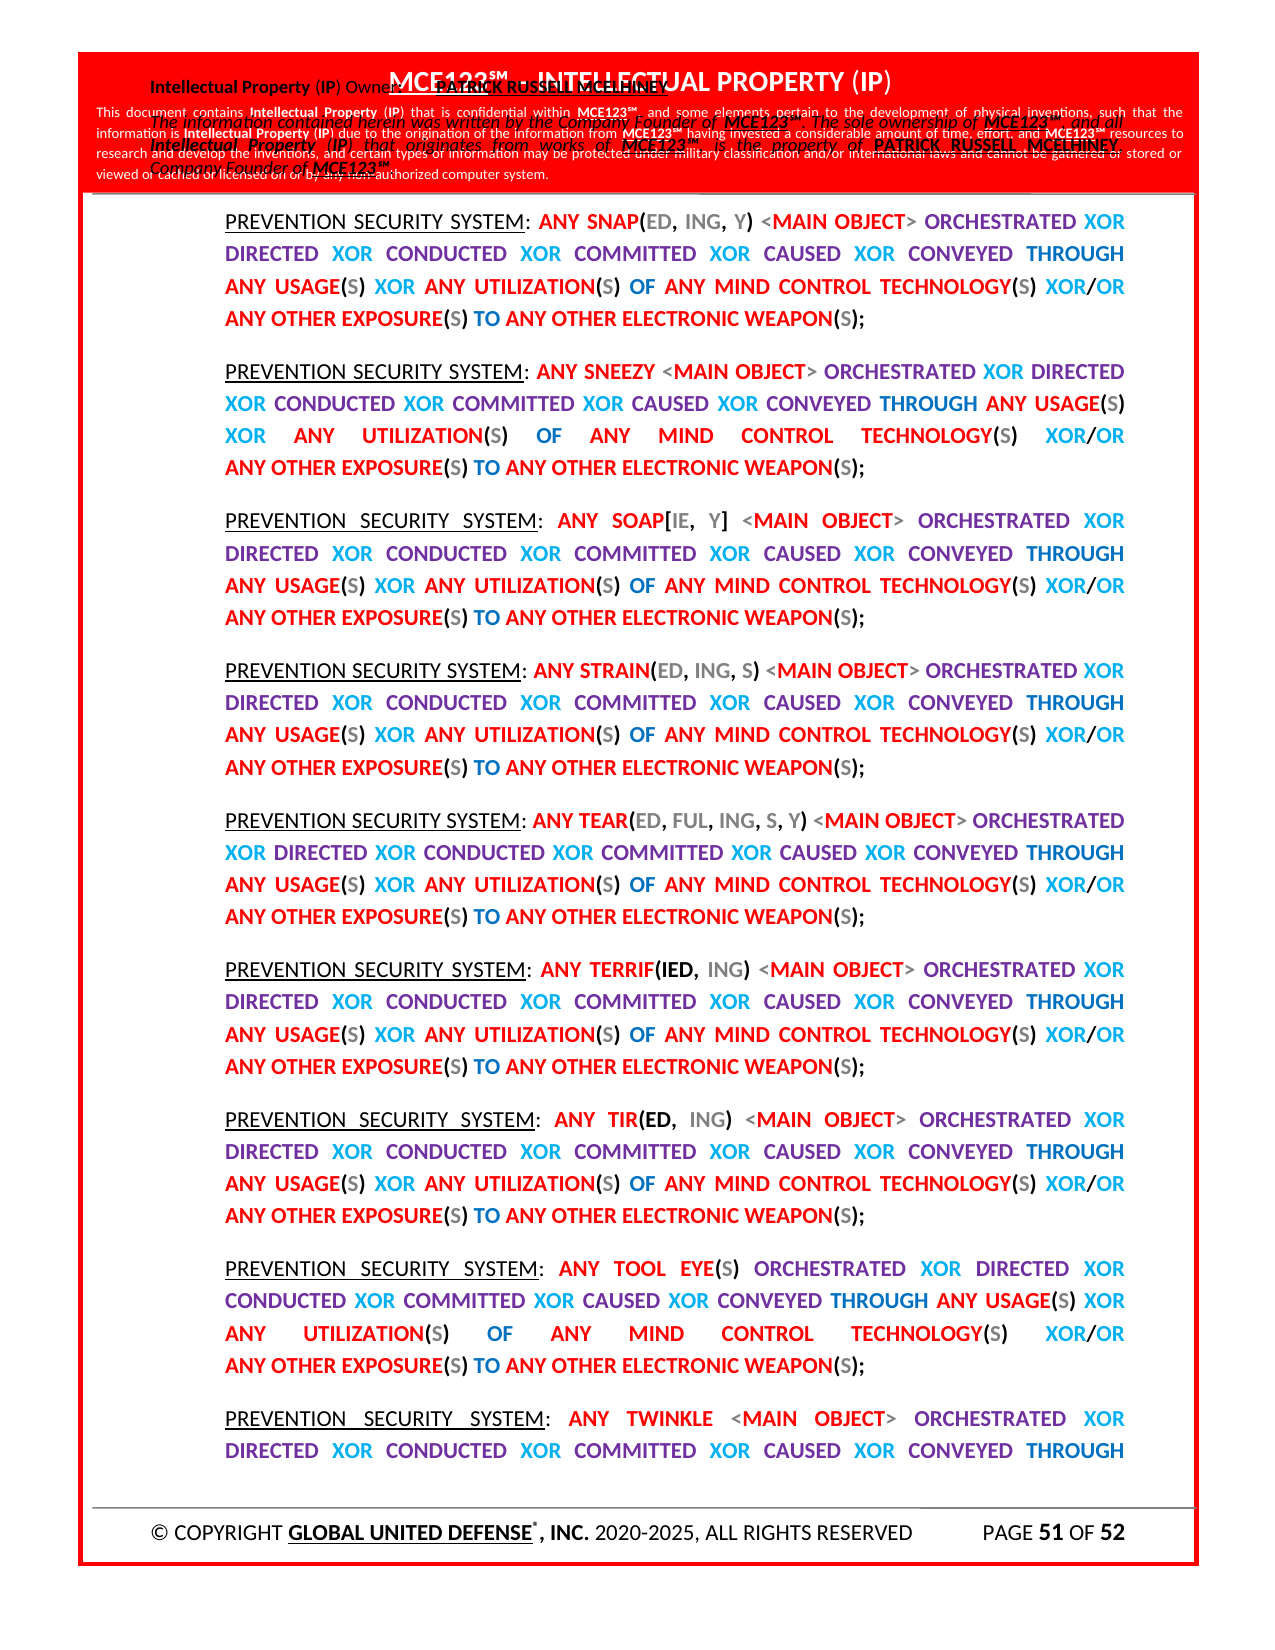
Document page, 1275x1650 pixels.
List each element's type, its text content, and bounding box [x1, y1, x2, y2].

text PREVENTION SECURITY SYSTEM: ANY TOOL EYE(S) ORCHESTRATED XOR DIRECTED XOR CONDUCTED XOR COMMITTED XOR CAUSED XOR CONVEYED THROUGH ANY USAGE(S) XOR ANY UTILIZATION(S) OF ANY MIND CONTROL TECHNOLOGY(S) XOR/OR ANY OTHER EXPOSURE(S) TO ANY OTHER ELECTRONIC WEAPON(S); [225, 1254, 1125, 1379]
text PREVENTION SECURITY SYSTEM: ANY STRAIN(ED, ING, S) <MAIN OBJECT> ORCHESTRATED XOR DIRECTED XOR CONDUCTED XOR COMMITTED XOR CAUSED XOR CONVEYED THROUGH ANY USAGE(S) XOR ANY UTILIZATION(S) OF ANY MIND CONTROL TECHNOLOGY(S) XOR/OR ANY OTHER EXPOSURE(S) TO ANY OTHER ELECTRONIC WEAPON(S); [225, 656, 1125, 781]
text PREVENTION SECURITY SYSTEM: ANY SNEEZY <MAIN OBJECT> ORCHESTRATED XOR DIRECTED XOR CONDUCTED XOR COMMITTED XOR CAUSED XOR CONVEYED THROUGH ANY USAGE(S) XOR ANY UTILIZATION(S) OF ANY MIND CONTROL TECHNOLOGY(S) XOR/OR ANY OTHER EXPOSURE(S) TO ANY OTHER ELECTRONIC WEAPON(S); [225, 357, 1125, 482]
text PREVENTION SECURITY SYSTEM: ANY SOAP[IE, Y] <MAIN OBJECT> ORCHESTRATED XOR DIRECTED XOR CONDUCTED XOR COMMITTED XOR CAUSED XOR CONVEYED THROUGH ANY USAGE(S) XOR ANY UTILIZATION(S) OF ANY MIND CONTROL TECHNOLOGY(S) XOR/OR ANY OTHER EXPOSURE(S) TO ANY OTHER ELECTRONIC WEAPON(S); [225, 507, 1125, 631]
text PREVENTION SECURITY SYSTEM: ANY TIR(ED, ING) <MAIN OBJECT> ORCHESTRATED XOR DIRECTED XOR CONDUCTED XOR COMMITTED XOR CAUSED XOR CONVEYED THROUGH ANY USAGE(S) XOR ANY UTILIZATION(S) OF ANY MIND CONTROL TECHNOLOGY(S) XOR/OR ANY OTHER EXPOSURE(S) TO ANY OTHER ELECTRONIC WEAPON(S); [225, 1105, 1125, 1229]
text PREVENTION SECURITY SYSTEM: ANY SNAP(ED, ING, Y) <MAIN OBJECT> ORCHESTRATED XOR DIRECTED XOR CONDUCTED XOR COMMITTED XOR CAUSED XOR CONVEYED THROUGH ANY USAGE(S) XOR ANY UTILIZATION(S) OF ANY MIND CONTROL TECHNOLOGY(S) XOR/OR ANY OTHER EXPOSURE(S) TO ANY OTHER ELECTRONIC WEAPON(S); [225, 207, 1125, 332]
text PREVENTION SECURITY SYSTEM: ANY TEAR(ED, FUL, ING, S, Y) <MAIN OBJECT> ORCHESTRATED XOR DIRECTED XOR CONDUCTED XOR COMMITTED XOR CAUSED XOR CONVEYED THROUGH ANY USAGE(S) XOR ANY UTILIZATION(S) OF ANY MIND CONTROL TECHNOLOGY(S) XOR/OR ANY OTHER EXPOSURE(S) TO ANY OTHER ELECTRONIC WEAPON(S); [225, 806, 1125, 930]
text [225, 1404, 1125, 1464]
text PREVENTION SECURITY SYSTEM: ANY TERRIF(IED, ING) <MAIN OBJECT> ORCHESTRATED XOR DIRECTED XOR CONDUCTED XOR COMMITTED XOR CAUSED XOR CONVEYED THROUGH ANY USAGE(S) XOR ANY UTILIZATION(S) OF ANY MIND CONTROL TECHNOLOGY(S) XOR/OR ANY OTHER EXPOSURE(S) TO ANY OTHER ELECTRONIC WEAPON(S); [225, 955, 1125, 1080]
